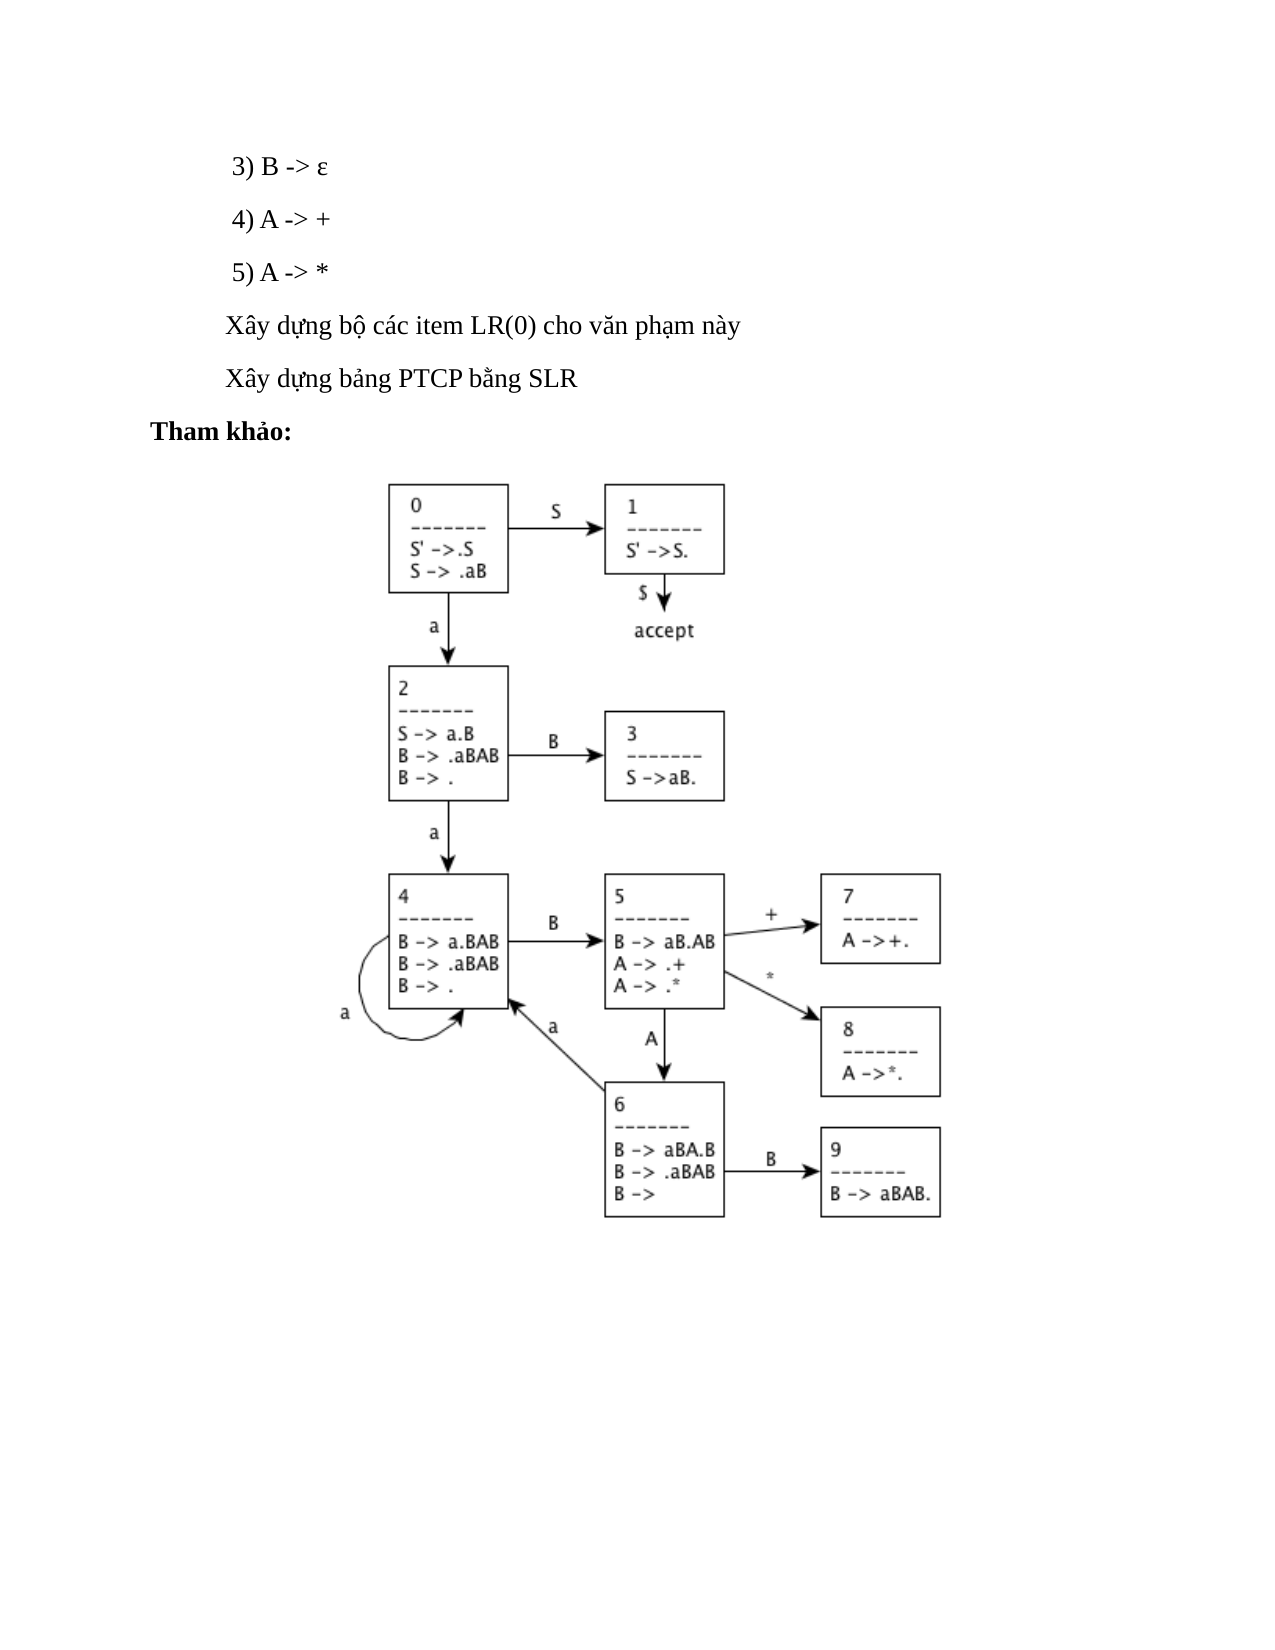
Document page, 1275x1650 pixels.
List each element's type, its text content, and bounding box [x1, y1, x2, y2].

text 5) A -> * [225, 256, 1125, 287]
text 3) B -> ε [225, 150, 1125, 181]
picture [326, 467, 949, 1235]
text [150, 309, 1125, 340]
text 4) A -> + [225, 203, 1125, 234]
text Tham khảo: [150, 414, 1125, 446]
text Xây dựng bảng PTCP bằng SLR [150, 362, 1125, 393]
